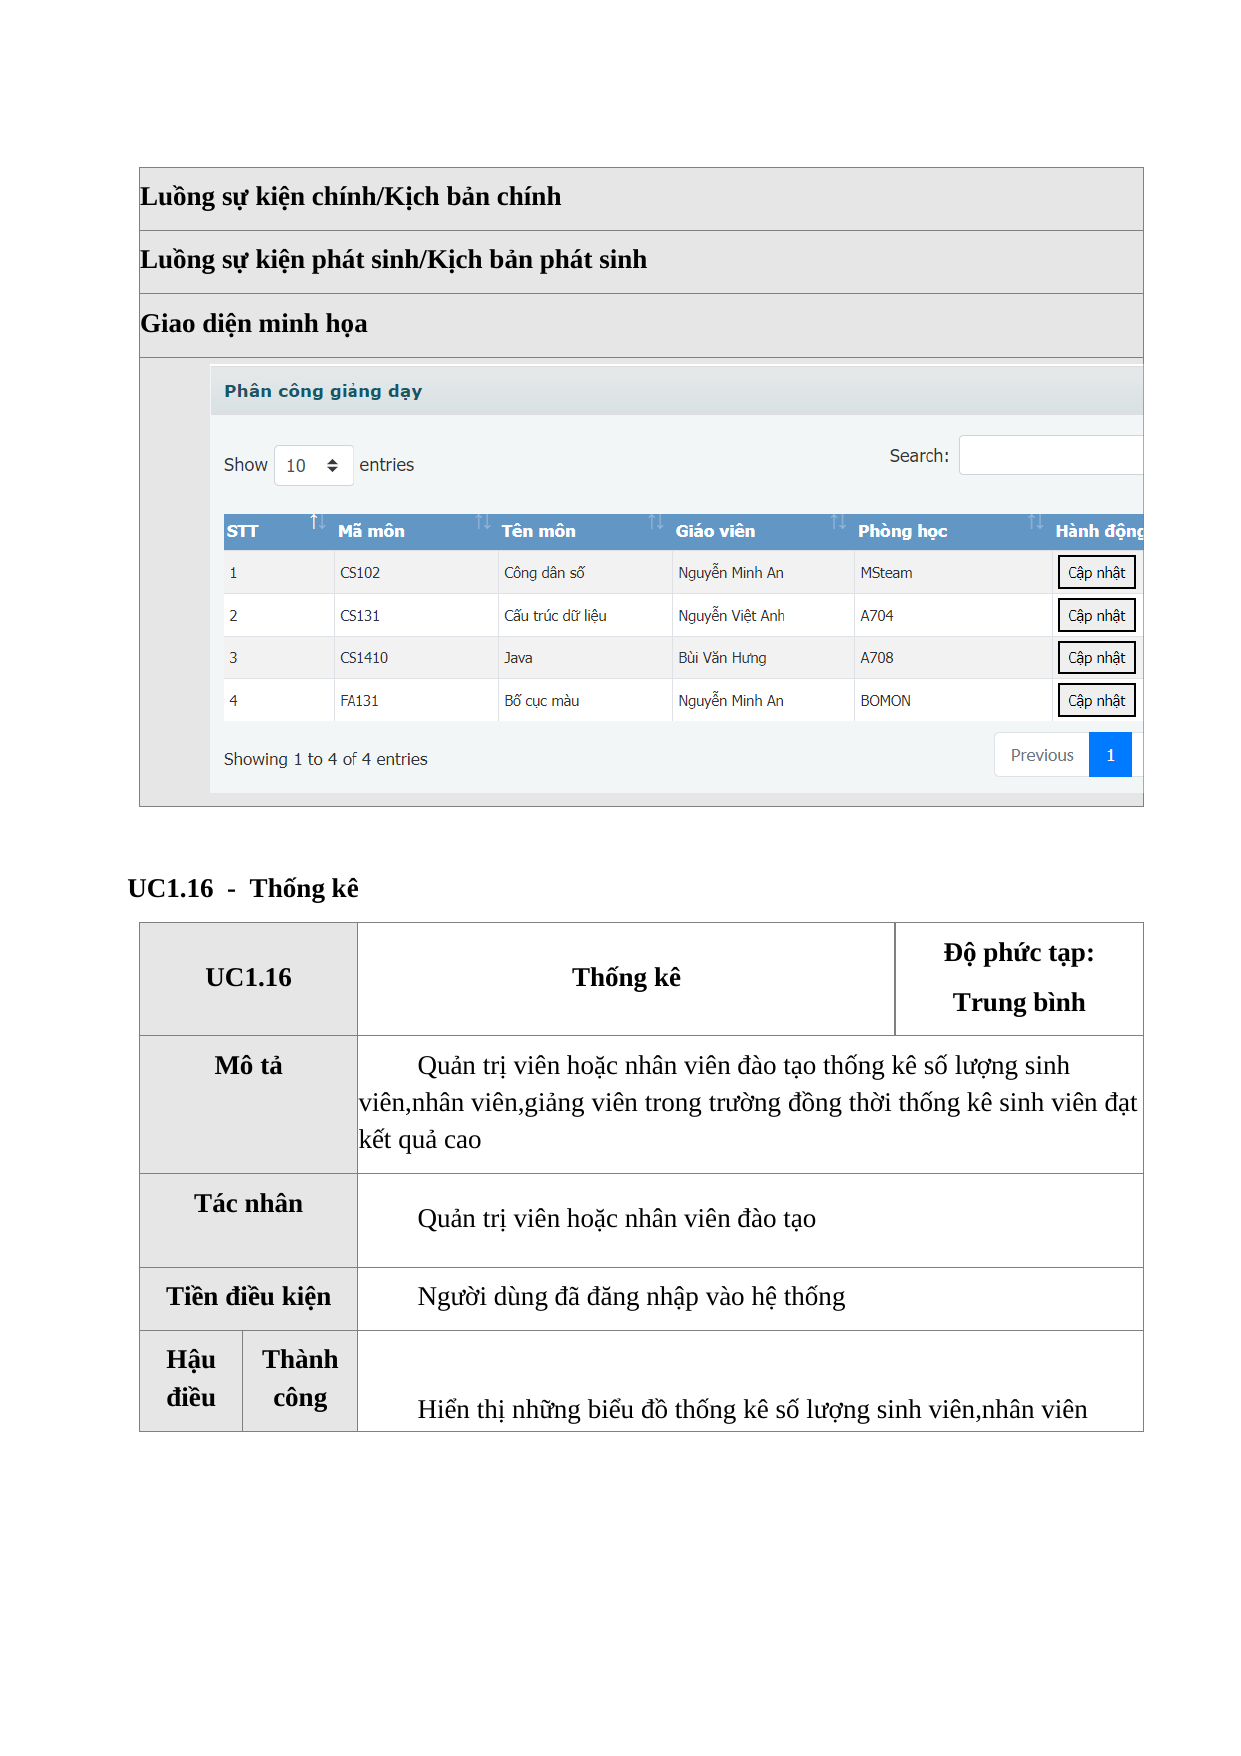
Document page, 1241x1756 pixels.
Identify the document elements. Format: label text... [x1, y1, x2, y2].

table_header Thống kê [358, 923, 894, 1035]
table_cell Mô tả [140, 1036, 357, 1173]
table_cell Thành công [243, 1331, 357, 1431]
table_cell Tác nhân [140, 1174, 357, 1267]
table_cell Quản trị viên hoặc nhân viên đào tạo [358, 1174, 1143, 1267]
table_cell Luồng sự kiện chính/Kịch bản chính [140, 168, 1143, 230]
table_cell Giao diện minh họa [140, 294, 1143, 357]
table_cell Luồng sự kiện phát sinh/Kịch bản phát sinh [140, 231, 1143, 293]
table_header UC1.16 [140, 923, 357, 1035]
table_header Độ phức tạp: Trung bình [896, 923, 1143, 1035]
table_cell Người dùng đã đăng nhập vào hệ thống [358, 1268, 1143, 1330]
table_cell [140, 358, 1143, 806]
picture [210, 364, 1144, 793]
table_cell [358, 1331, 1143, 1431]
table_cell Quản trị viên hoặc nhân viên đào tạo thống kê số lượng sinh viên,nhân viên,giảng viên trong trường đồng thời thống kê sinh viên đạt kết quả cao [358, 1036, 1143, 1173]
table_cell Hậu điều kiện [140, 1331, 242, 1431]
table_cell Tiền điều kiện [140, 1268, 357, 1330]
subtitle UC1.16 - Thống kê [127, 872, 1157, 904]
